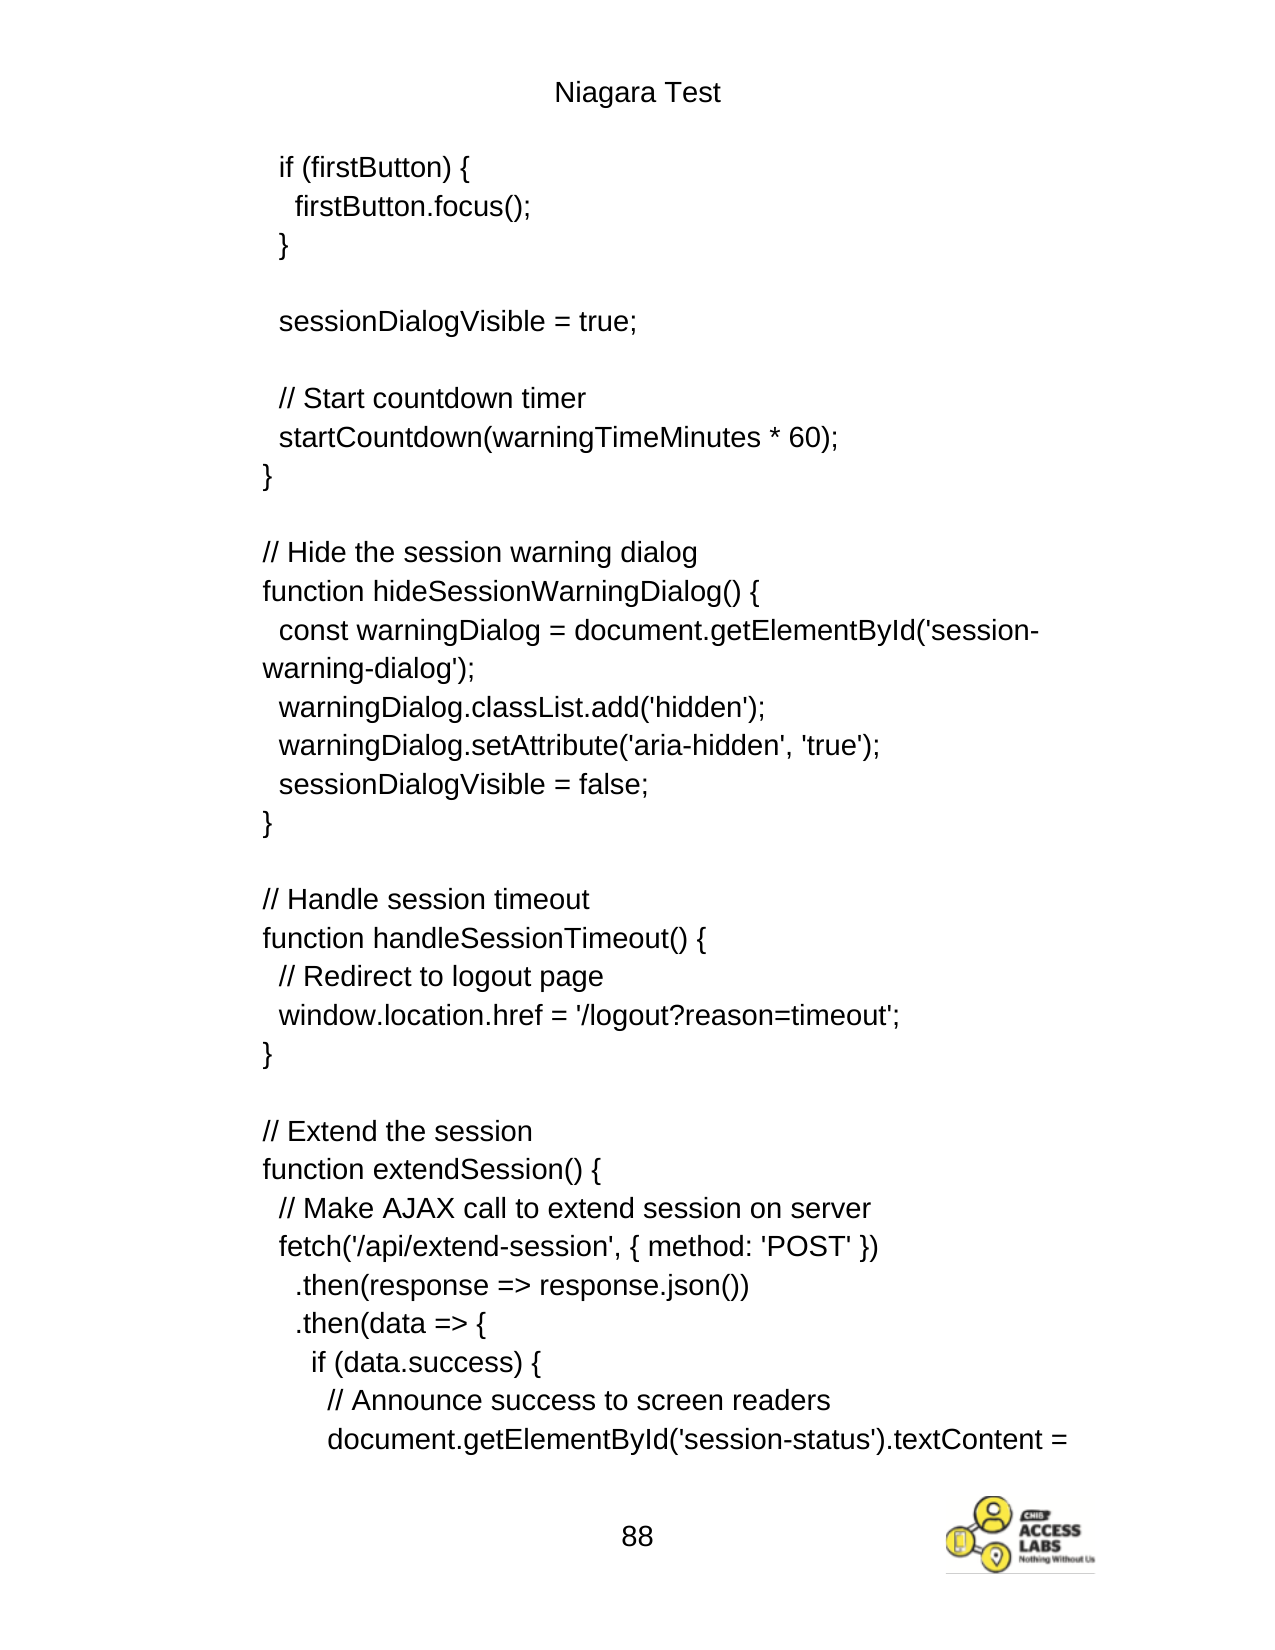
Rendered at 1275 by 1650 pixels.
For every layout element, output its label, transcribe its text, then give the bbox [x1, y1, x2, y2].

picture [945, 1496, 1096, 1575]
